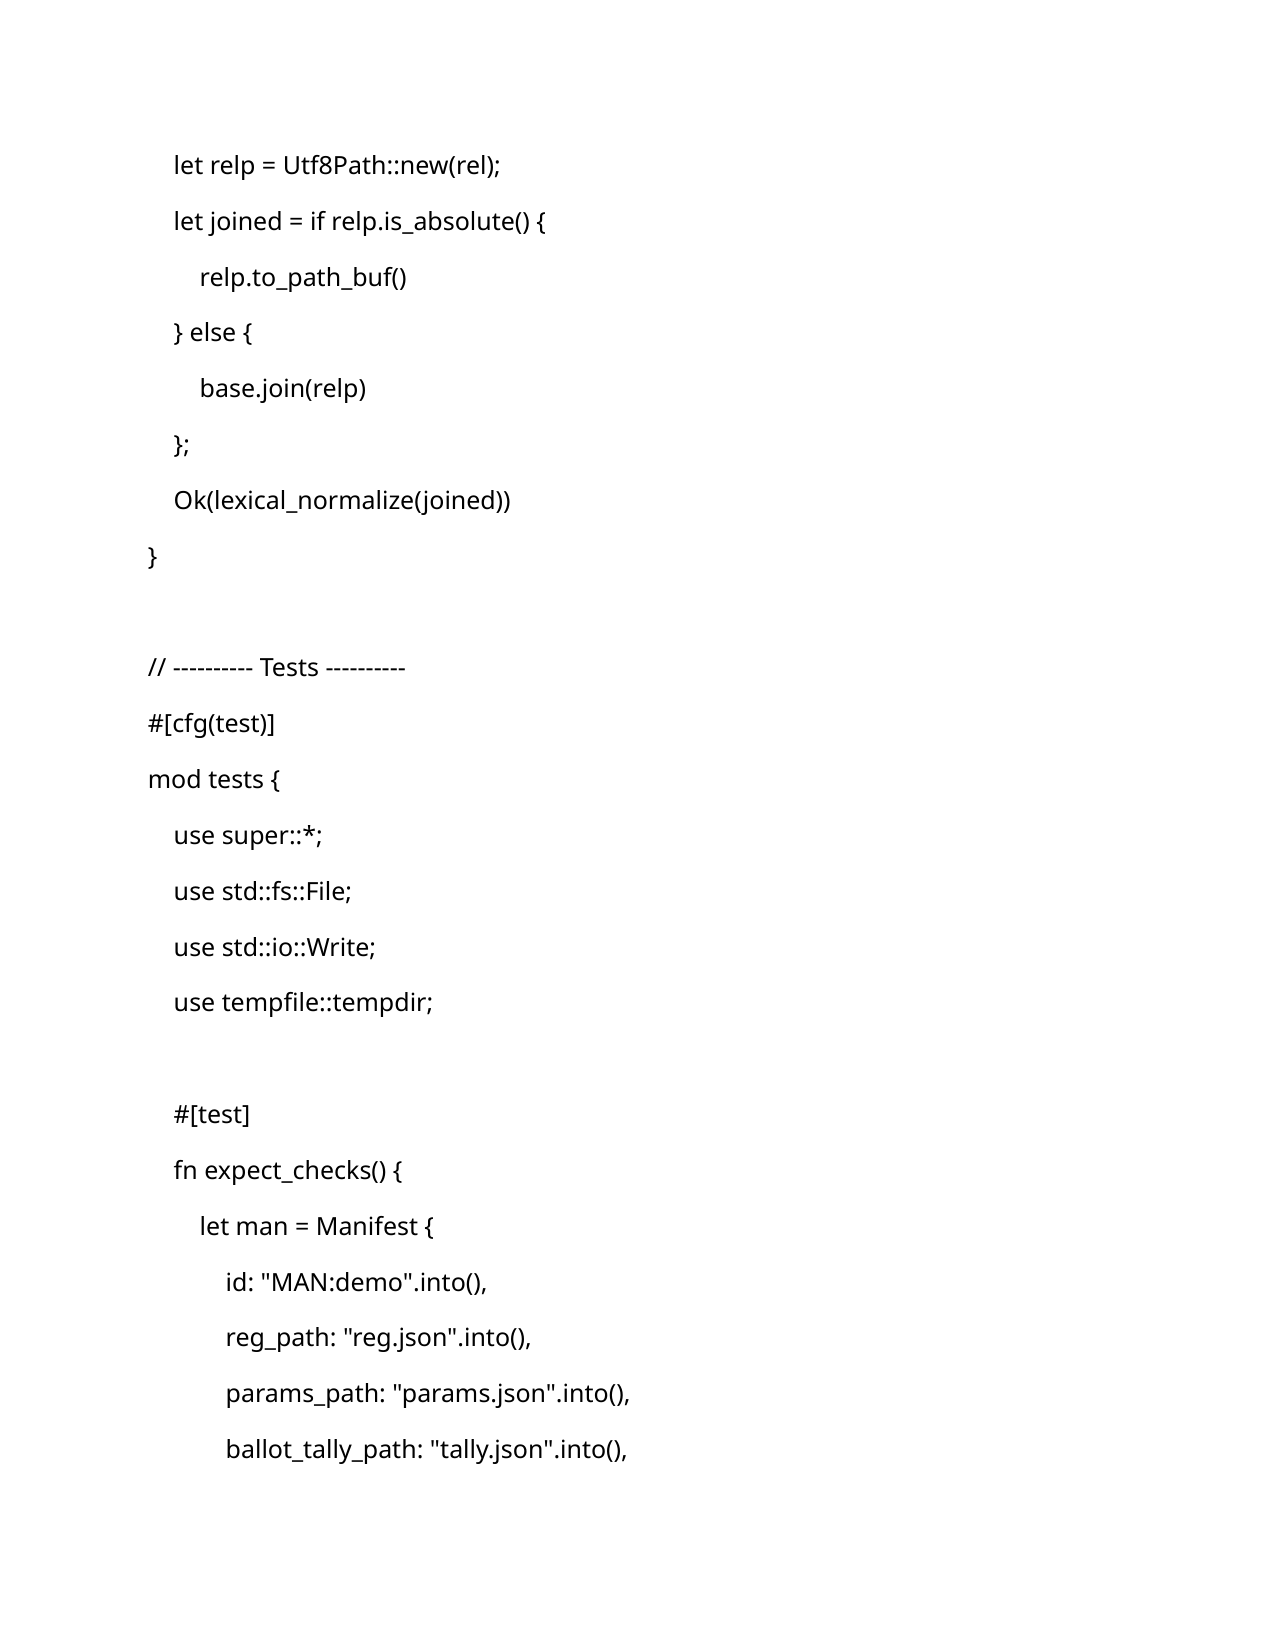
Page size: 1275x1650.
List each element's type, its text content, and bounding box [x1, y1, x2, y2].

text use super::*; [148, 818, 1127, 852]
text use tempfile::tempdir; [148, 985, 1127, 1019]
text fn expect_checks() { [148, 1153, 1127, 1187]
text relp.to_path_buf() [148, 259, 1127, 293]
text } [148, 538, 1127, 572]
text reg_path: "reg.json".into(), [148, 1320, 1127, 1354]
text let relp = Utf8Path::new(rel); [148, 148, 1127, 182]
text use std::fs::File; [148, 873, 1127, 907]
text use std::io::Write; [148, 929, 1127, 963]
text }; [148, 427, 1127, 461]
text id: "MAN:demo".into(), [148, 1264, 1127, 1298]
text // ---------- Tests ---------- [148, 650, 1127, 684]
text let joined = if relp.is_absolute() { [148, 203, 1127, 237]
text Ok(lexical_normalize(joined)) [148, 483, 1127, 517]
text mod tests { [148, 762, 1127, 796]
text } else { [148, 315, 1127, 349]
text params_path: "params.json".into(), [148, 1376, 1127, 1410]
text ballot_tally_path: "tally.json".into(), [148, 1432, 1127, 1466]
text #[cfg(test)] [148, 706, 1127, 740]
text base.join(relp) [148, 371, 1127, 405]
text let man = Manifest { [148, 1208, 1127, 1242]
text #[test] [148, 1097, 1127, 1131]
